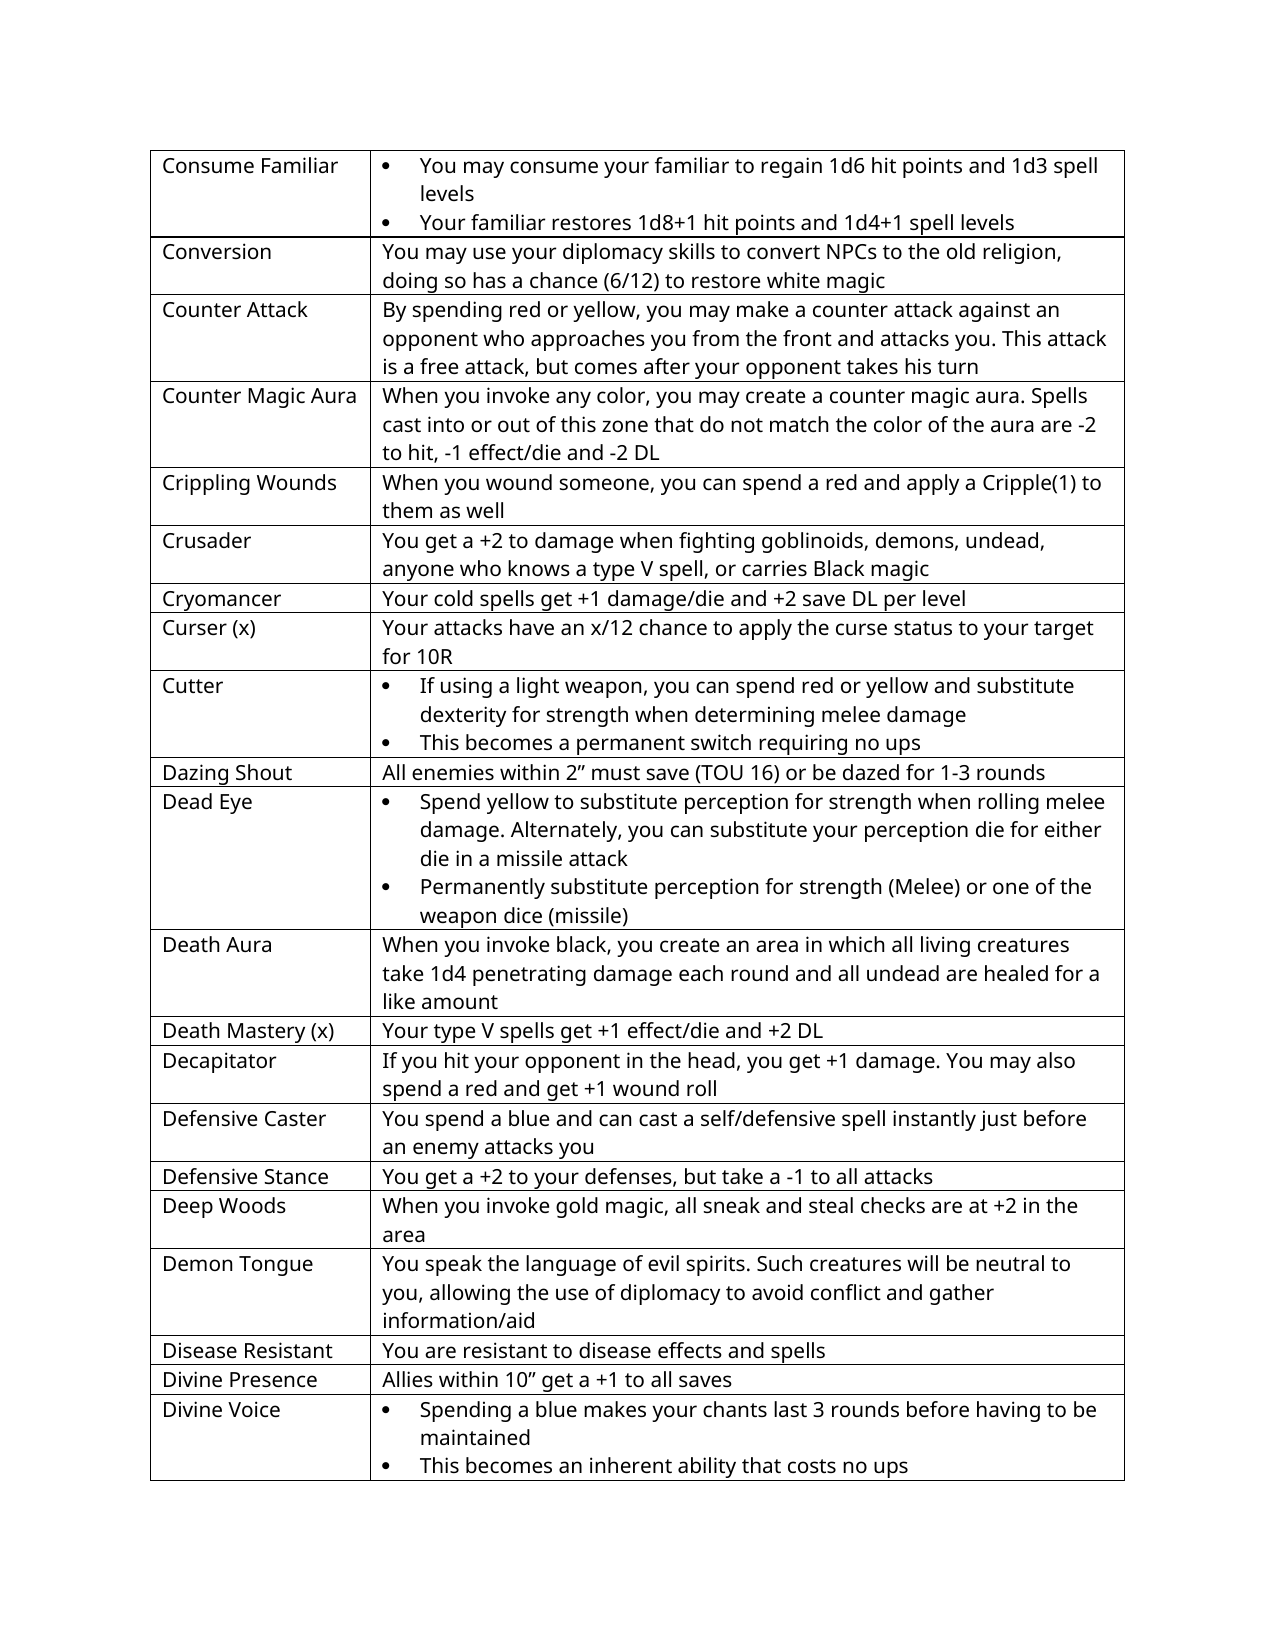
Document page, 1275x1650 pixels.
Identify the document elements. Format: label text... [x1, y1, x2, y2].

table_cell Demon Tongue [151, 1249, 370, 1335]
table_cell When you wound someone, you can spend a red and apply a Cripple(1) to them as well [371, 468, 1124, 525]
table_cell Your cold spells get +1 damage/die and +2 save DL per level [371, 584, 1124, 612]
table_cell Defensive Caster [151, 1104, 370, 1161]
table_cell Counter Magic Aura [151, 382, 370, 467]
table_cell When you invoke gold magic, all sneak and steal checks are at +2 in the area [371, 1191, 1124, 1248]
table_cell All enemies within 2” must save (TOU 16) or be dazed for 1-3 rounds [371, 758, 1124, 786]
table_cell Cutter [151, 671, 370, 757]
table_cell You speak the language of evil spirits. Such creatures will be neutral to you, allowing the use of diplomacy to avoid conflict and gather information/aid [371, 1249, 1124, 1335]
table_cell If you hit your opponent in the head, you get +1 damage. You may also spend a red and get +1 wound roll [371, 1046, 1124, 1103]
table_cell Disease Resistant [151, 1336, 370, 1364]
table_cell Dead Eye [151, 787, 370, 929]
table_cell Counter Attack [151, 295, 370, 381]
table_cell Death Aura [151, 930, 370, 1016]
table_cell Divine Presence [151, 1365, 370, 1394]
table_cell You spend a blue and can cast a self/defensive spell instantly just before an enemy attacks you [371, 1104, 1124, 1161]
table_cell Death Mastery (x) [151, 1017, 370, 1045]
table_cell Cryomancer [151, 584, 370, 612]
table_cell Allies within 10” get a +1 to all saves [371, 1365, 1124, 1394]
table_cell Deep Woods [151, 1191, 370, 1248]
table_cell Consume Familiar [151, 151, 370, 236]
table_cell Conversion [151, 238, 370, 294]
table_cell Curser (x) [151, 613, 370, 670]
table_cell Spend yellow to substitute perception for strength when rolling melee damage. Alternately, you can substitute your perception die for either die in a missile attack Permanently substitute perception for strength (Melee) or one of the weapon dice (missile) [371, 787, 1124, 929]
table_cell You may use your diplomacy skills to convert NPCs to the old religion, doing so has a chance (6/12) to restore white magic [371, 238, 1124, 294]
table_cell You get a +2 to your defenses, but take a -1 to all attacks [371, 1162, 1124, 1190]
table_cell You may consume your familiar to regain 1d6 hit points and 1d3 spell levels Your familiar restores 1d8+1 hit points and 1d4+1 spell levels [371, 151, 1124, 236]
table_cell If using a light weapon, you can spend red or yellow and substitute dexterity for strength when determining melee damage This becomes a permanent switch requiring no ups [371, 671, 1124, 757]
table_cell Decapitator [151, 1046, 370, 1103]
table_cell Dazing Shout [151, 758, 370, 786]
table_cell You get a +2 to damage when fighting goblinoids, demons, undead, anyone who knows a type V spell, or carries Black magic [371, 526, 1124, 583]
table_cell Your type V spells get +1 effect/die and +2 DL [371, 1017, 1124, 1045]
table_cell Crusader [151, 526, 370, 583]
table_cell Crippling Wounds [151, 468, 370, 525]
table_cell Your attacks have an x/12 chance to apply the curse status to your target for 10R [371, 613, 1124, 670]
table_cell When you invoke black, you create an area in which all living creatures take 1d4 penetrating damage each round and all undead are healed for a like amount [371, 930, 1124, 1016]
table_cell Defensive Stance [151, 1162, 370, 1190]
table_cell Spending a blue makes your chants last 3 rounds before having to be maintained This becomes an inherent ability that costs no ups [371, 1395, 1124, 1480]
table_cell Divine Voice [151, 1395, 370, 1480]
table_cell You are resistant to disease effects and spells [371, 1336, 1124, 1364]
